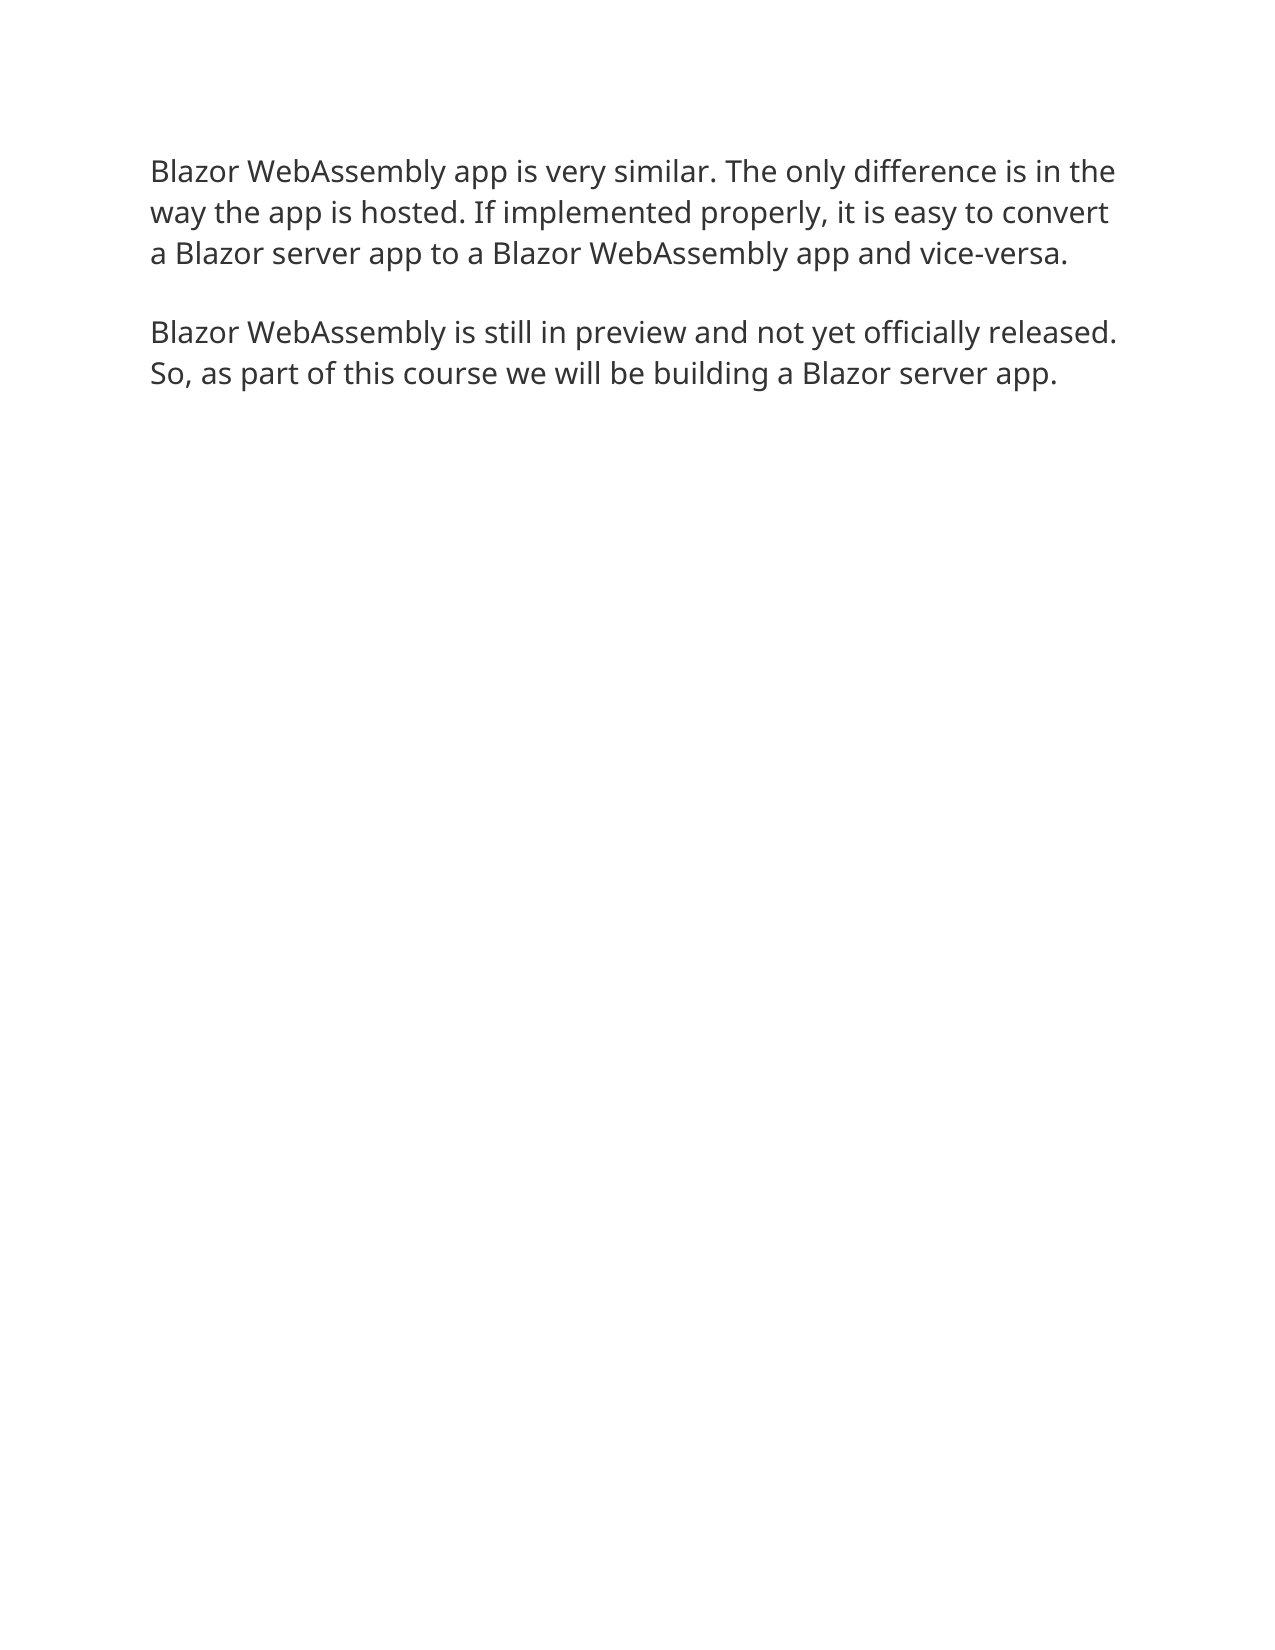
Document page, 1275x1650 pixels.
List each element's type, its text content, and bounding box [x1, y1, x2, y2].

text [150, 150, 1125, 273]
text Blazor WebAssembly is still in preview and not yet officially released. So, as part of this course we will be building a Blazor server app. [150, 311, 1125, 393]
